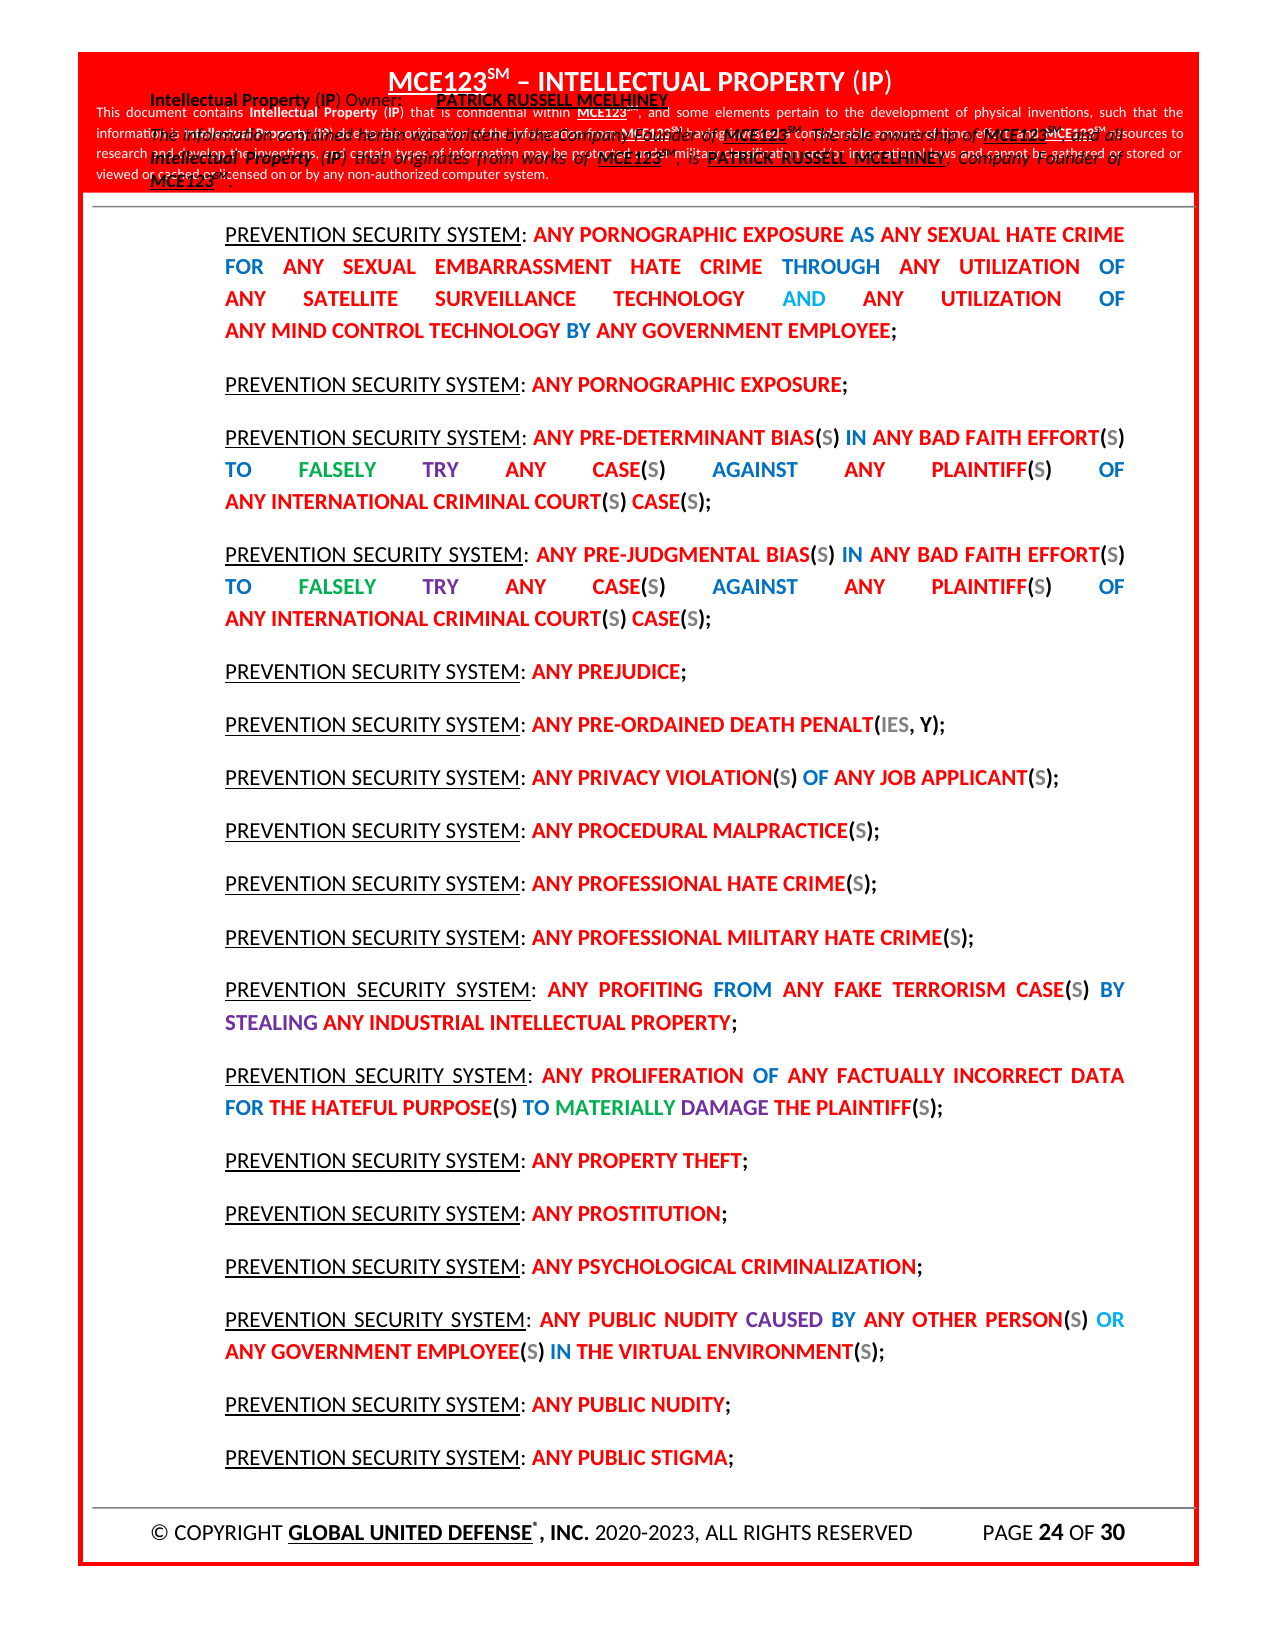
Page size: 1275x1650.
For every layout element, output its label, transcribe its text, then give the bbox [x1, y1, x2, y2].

text PREVENTION SECURITY SYSTEM: ANY PROLIFERATION OF ANY FACTUALLY INCORRECT DATA FOR THE HATEFUL PURPOSE(S) TO MATERIALLY DAMAGE THE PLAINTIFF(S); [225, 1061, 1125, 1121]
text PREVENTION SECURITY SYSTEM: ANY PORNOGRAPHIC EXPOSURE AS ANY SEXUAL HATE CRIME FOR ANY SEXUAL EMBARRASSMENT HATE CRIME THROUGH ANY UTILIZATION OF ANY SATELLITE SURVEILLANCE TECHNOLOGY AND ANY UTILIZATION OF ANY MIND CONTROL TECHNOLOGY BY ANY GOVERNMENT EMPLOYEE; [225, 220, 1125, 345]
text PREVENTION SECURITY SYSTEM: ANY PROCEDURAL MALPRACTICE(S); [225, 817, 1125, 844]
text PREVENTION SECURITY SYSTEM: ANY PRE-JUDGMENTAL BIAS(S) IN ANY BAD FAITH EFFORT(S) TO FALSELY TRY ANY CASE(S) AGAINST ANY PLAINTIFF(S) OF ANY INTERNATIONAL CRIMINAL COURT(S) CASE(S); [225, 540, 1125, 632]
text PREVENTION SECURITY SYSTEM: ANY PROSTITUTION; [225, 1199, 1125, 1227]
text PREVENTION SECURITY SYSTEM: ANY PREJUDICE; [225, 657, 1125, 686]
text PREVENTION SECURITY SYSTEM: ANY PUBLIC NUDITY CAUSED BY ANY OTHER PERSON(S) OR ANY GOVERNMENT EMPLOYEE(S) IN THE VIRTUAL ENVIRONMENT(S); [225, 1305, 1125, 1365]
text PREVENTION SECURITY SYSTEM: ANY PROFITING FROM ANY FAKE TERRORISM CASE(S) BY STEALING ANY INDUSTRIAL INTELLECTUAL PROPERTY; [225, 976, 1125, 1036]
text PREVENTION SECURITY SYSTEM: ANY PUBLIC STIGMA; [225, 1443, 1125, 1471]
text PREVENTION SECURITY SYSTEM: ANY PUBLIC NUDITY; [225, 1390, 1125, 1418]
text PREVENTION SECURITY SYSTEM: ANY PRE-DETERMINANT BIAS(S) IN ANY BAD FAITH EFFORT(S) TO FALSELY TRY ANY CASE(S) AGAINST ANY PLAINTIFF(S) OF ANY INTERNATIONAL CRIMINAL COURT(S) CASE(S); [225, 423, 1125, 515]
text PREVENTION SECURITY SYSTEM: ANY PROFESSIONAL MILITARY HATE CRIME(S); [225, 923, 1125, 951]
text PREVENTION SECURITY SYSTEM: ANY PROFESSIONAL HATE CRIME(S); [225, 869, 1125, 898]
text PREVENTION SECURITY SYSTEM: ANY PROPERTY THEFT; [225, 1146, 1125, 1174]
text PREVENTION SECURITY SYSTEM: ANY PORNOGRAPHIC EXPOSURE; [225, 370, 1125, 398]
text PREVENTION SECURITY SYSTEM: ANY PSYCHOLOGICAL CRIMINALIZATION; [225, 1252, 1125, 1280]
text PREVENTION SECURITY SYSTEM: ANY PRE-ORDAINED DEATH PENALT(IES, Y); [225, 711, 1125, 738]
text PREVENTION SECURITY SYSTEM: ANY PRIVACY VIOLATION(S) OF ANY JOB APPLICANT(S); [225, 763, 1125, 792]
